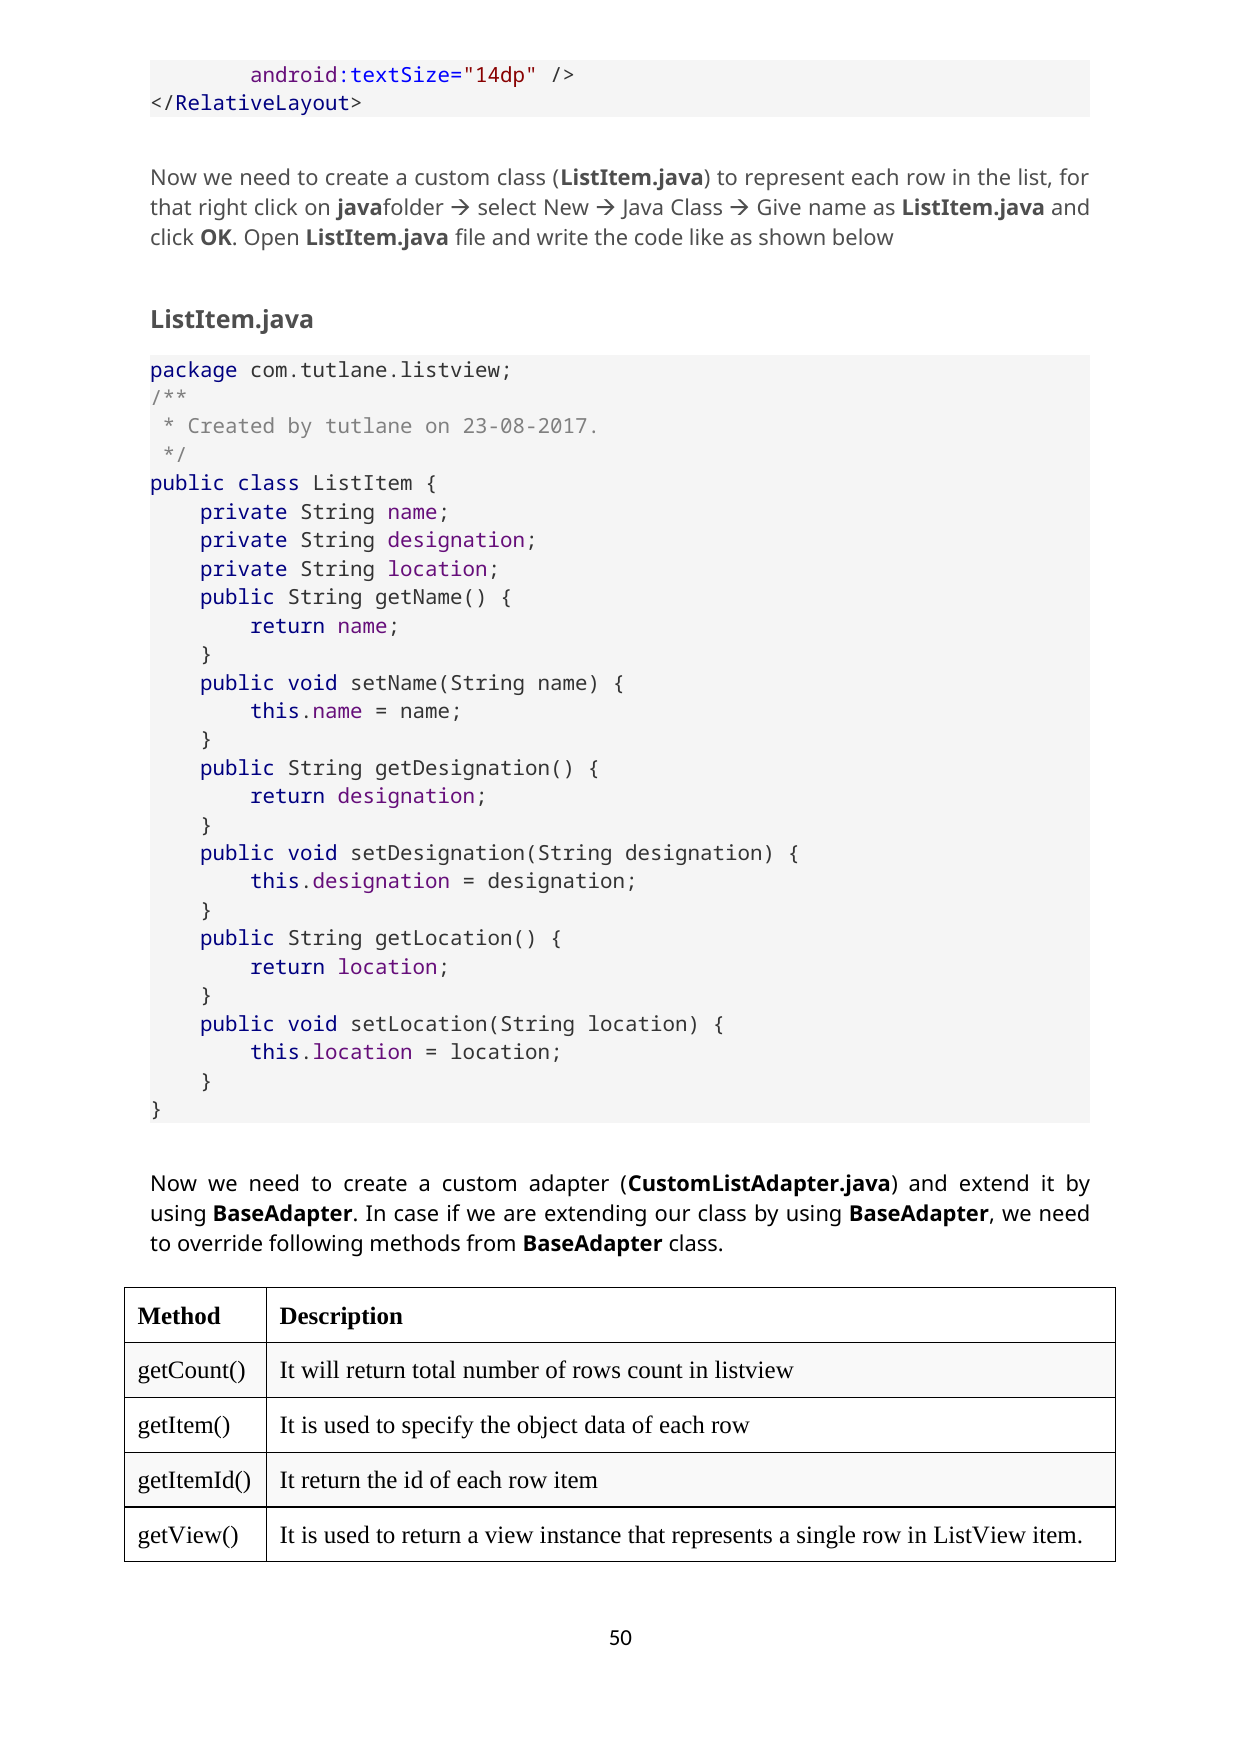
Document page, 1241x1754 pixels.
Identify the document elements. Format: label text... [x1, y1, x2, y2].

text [150, 60, 1090, 117]
table_cell getItem() [125, 1398, 266, 1452]
table_cell getItemId() [125, 1453, 266, 1506]
table_cell getCount() [125, 1343, 266, 1397]
text Now we need to create a custom class (ListItem.java) to represent each row in the list, for that right click on javafolder select New Java Class Give name as ListItem.java and click OK. Open ListItem.java file and write the code like as shown below [150, 162, 1090, 252]
text ListItem.java [150, 270, 1090, 336]
text package com.tutlane.listview; /** * Created by tutlane on 23-08-2017. */ public class ListItem { private String name; private String designation; private String location; public String getName() { return name; } public void setName(String name) { this.name = name; } public String getDesignation() { return designation; } public void setDesignation(String designation) { this.designation = designation; } public String getLocation() { return location; } public void setLocation(String location) { this.location = location; } } [150, 355, 1090, 1123]
table_cell getView() [125, 1508, 266, 1561]
table_header Description [267, 1288, 1115, 1342]
table_cell It will return total number of rows count in listview [267, 1343, 1115, 1397]
text Now we need to create a custom adapter (CustomListAdapter.java) and extend it by using BaseAdapter. In case if we are extending our class by using BaseAdapter, we need to override following methods from BaseAdapter class. [150, 1168, 1090, 1257]
table_cell It return the id of each row item [267, 1453, 1115, 1506]
table_cell It is used to specify the object data of each row [267, 1398, 1115, 1452]
table_header Method [125, 1288, 266, 1342]
table_cell It is used to return a view instance that represents a single row in ListView item. [267, 1508, 1115, 1561]
